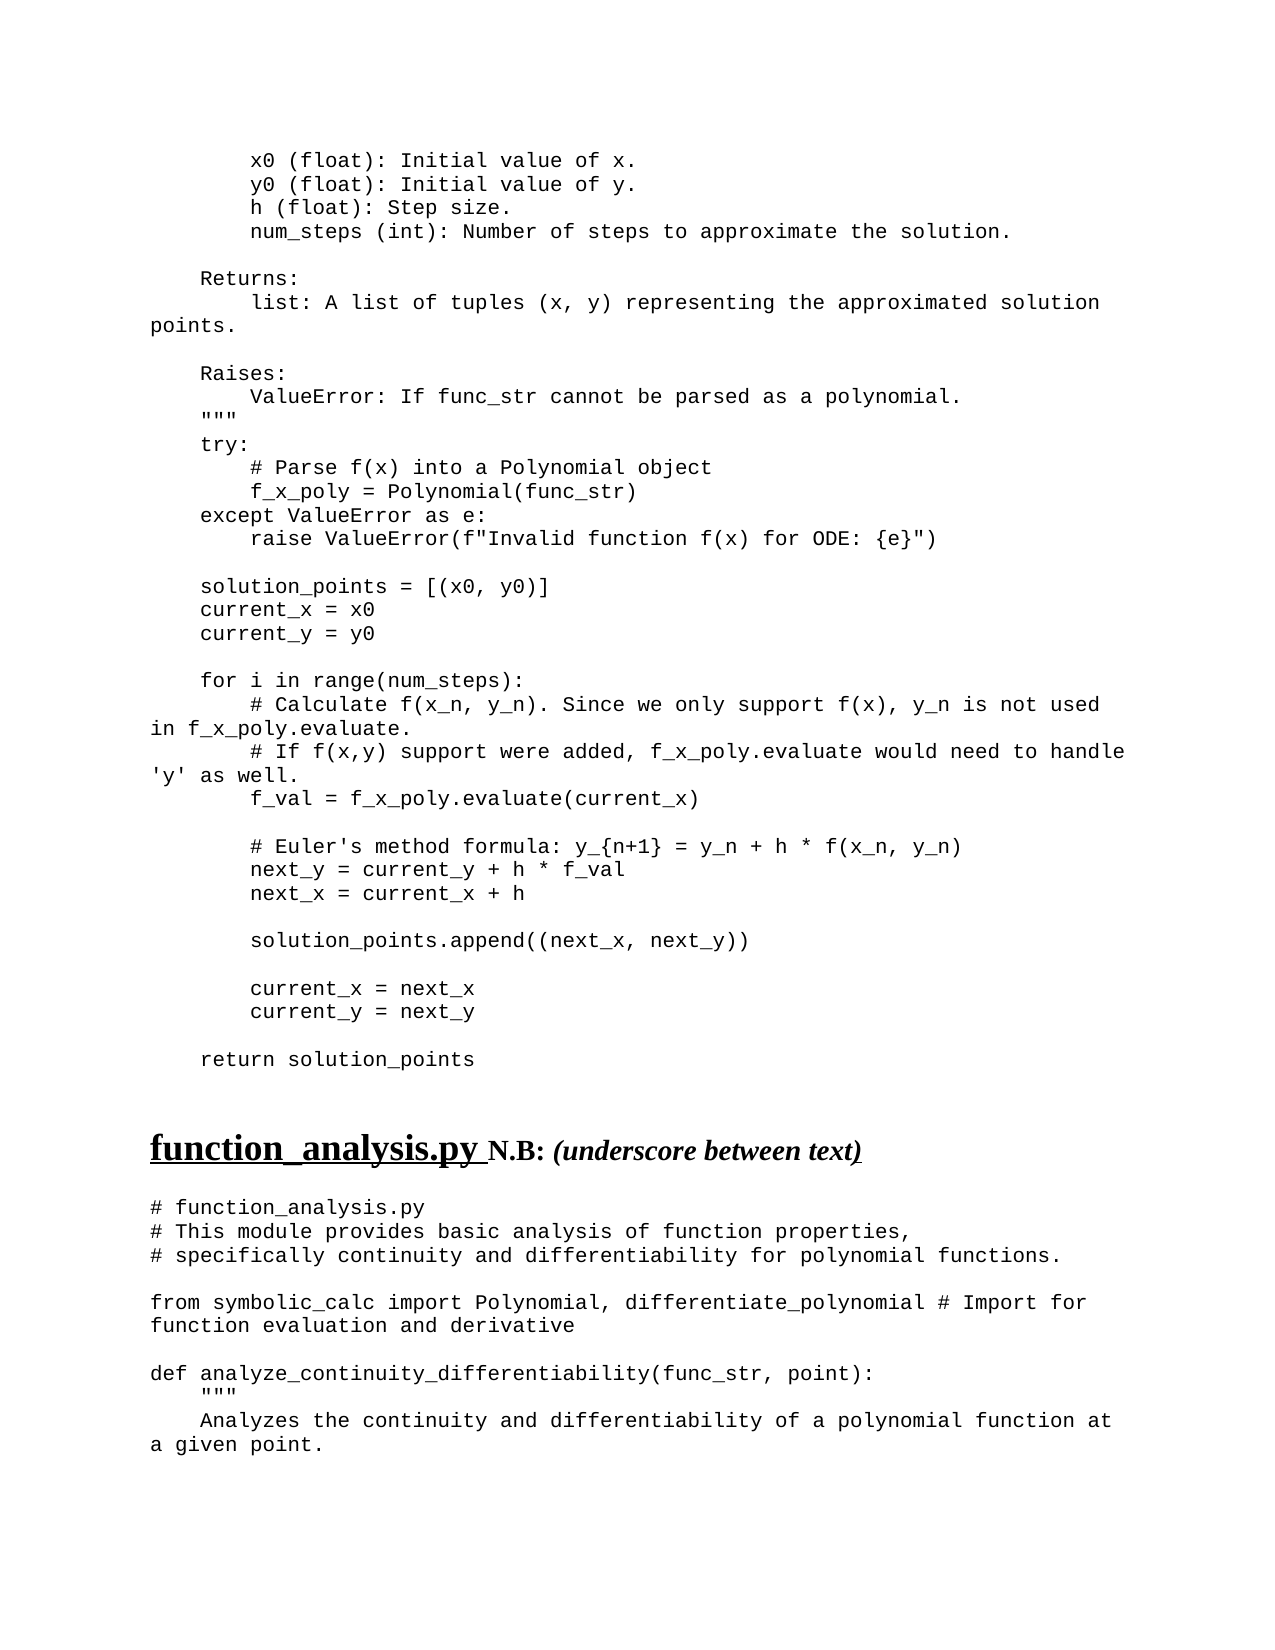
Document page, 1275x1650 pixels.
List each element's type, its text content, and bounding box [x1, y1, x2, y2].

text current_y = next_y [150, 1001, 1125, 1025]
text y0 (float): Initial value of y. [150, 174, 1125, 197]
text current_x = x0 [150, 599, 1125, 623]
text for i in range(num_steps): [150, 670, 1125, 694]
text # This module provides basic analysis of function properties, [150, 1221, 1125, 1244]
text # specifically continuity and differentiability for polynomial functions. [150, 1244, 1125, 1268]
text # Euler's method formula: y_{n+1} = y_n + h * f(x_n, y_n) [150, 836, 1125, 859]
text current_x = next_x [150, 978, 1125, 1001]
text try: [150, 434, 1125, 457]
text solution_points.append((next_x, next_y)) [150, 930, 1125, 954]
text except ValueError as e: [150, 505, 1125, 528]
text next_y = current_y + h * f_val [150, 859, 1125, 883]
text h (float): Step size. [150, 197, 1125, 221]
text def analyze_continuity_differentiability(func_str, point): [150, 1363, 1125, 1386]
text # If f(x,y) support were added, f_x_poly.evaluate would need to handle 'y' as well. [150, 741, 1125, 788]
text f_x_poly = Polynomial(func_str) [150, 481, 1125, 505]
text raise ValueError(f"Invalid function f(x) for ODE: {e}") [150, 528, 1125, 552]
text from symbolic_calc import Polynomial, differentiate_polynomial # Import for function evaluation and derivative [150, 1292, 1125, 1339]
text # Parse f(x) into a Polynomial object [150, 457, 1125, 481]
text Returns: [150, 268, 1125, 292]
text f_val = f_x_poly.evaluate(current_x) [150, 788, 1125, 812]
text num_steps (int): Number of steps to approximate the solution. [150, 221, 1125, 244]
text Raises: [150, 363, 1125, 386]
text # Calculate f(x_n, y_n). Since we only support f(x), y_n is not used in f_x_poly.evaluate. [150, 694, 1125, 741]
text """ [150, 410, 1125, 434]
text # function_analysis.py [150, 1197, 1125, 1221]
text solution_points = [(x0, y0)] [150, 576, 1125, 599]
text next_x = current_x + h [150, 883, 1125, 907]
text return solution_points [150, 1048, 1125, 1072]
text """ [150, 1386, 1125, 1410]
text ValueError: If func_str cannot be parsed as a polynomial. [150, 386, 1125, 410]
text current_y = y0 [150, 623, 1125, 647]
text list: A list of tuples (x, y) representing the approximated solution points. [150, 292, 1125, 339]
text Analyzes the continuity and differentiability of a polynomial function at a given point. [150, 1410, 1125, 1457]
text x0 (float): Initial value of x. [150, 150, 1125, 174]
text function_analysis.py N.B: (underscore between text) [150, 1125, 1125, 1168]
